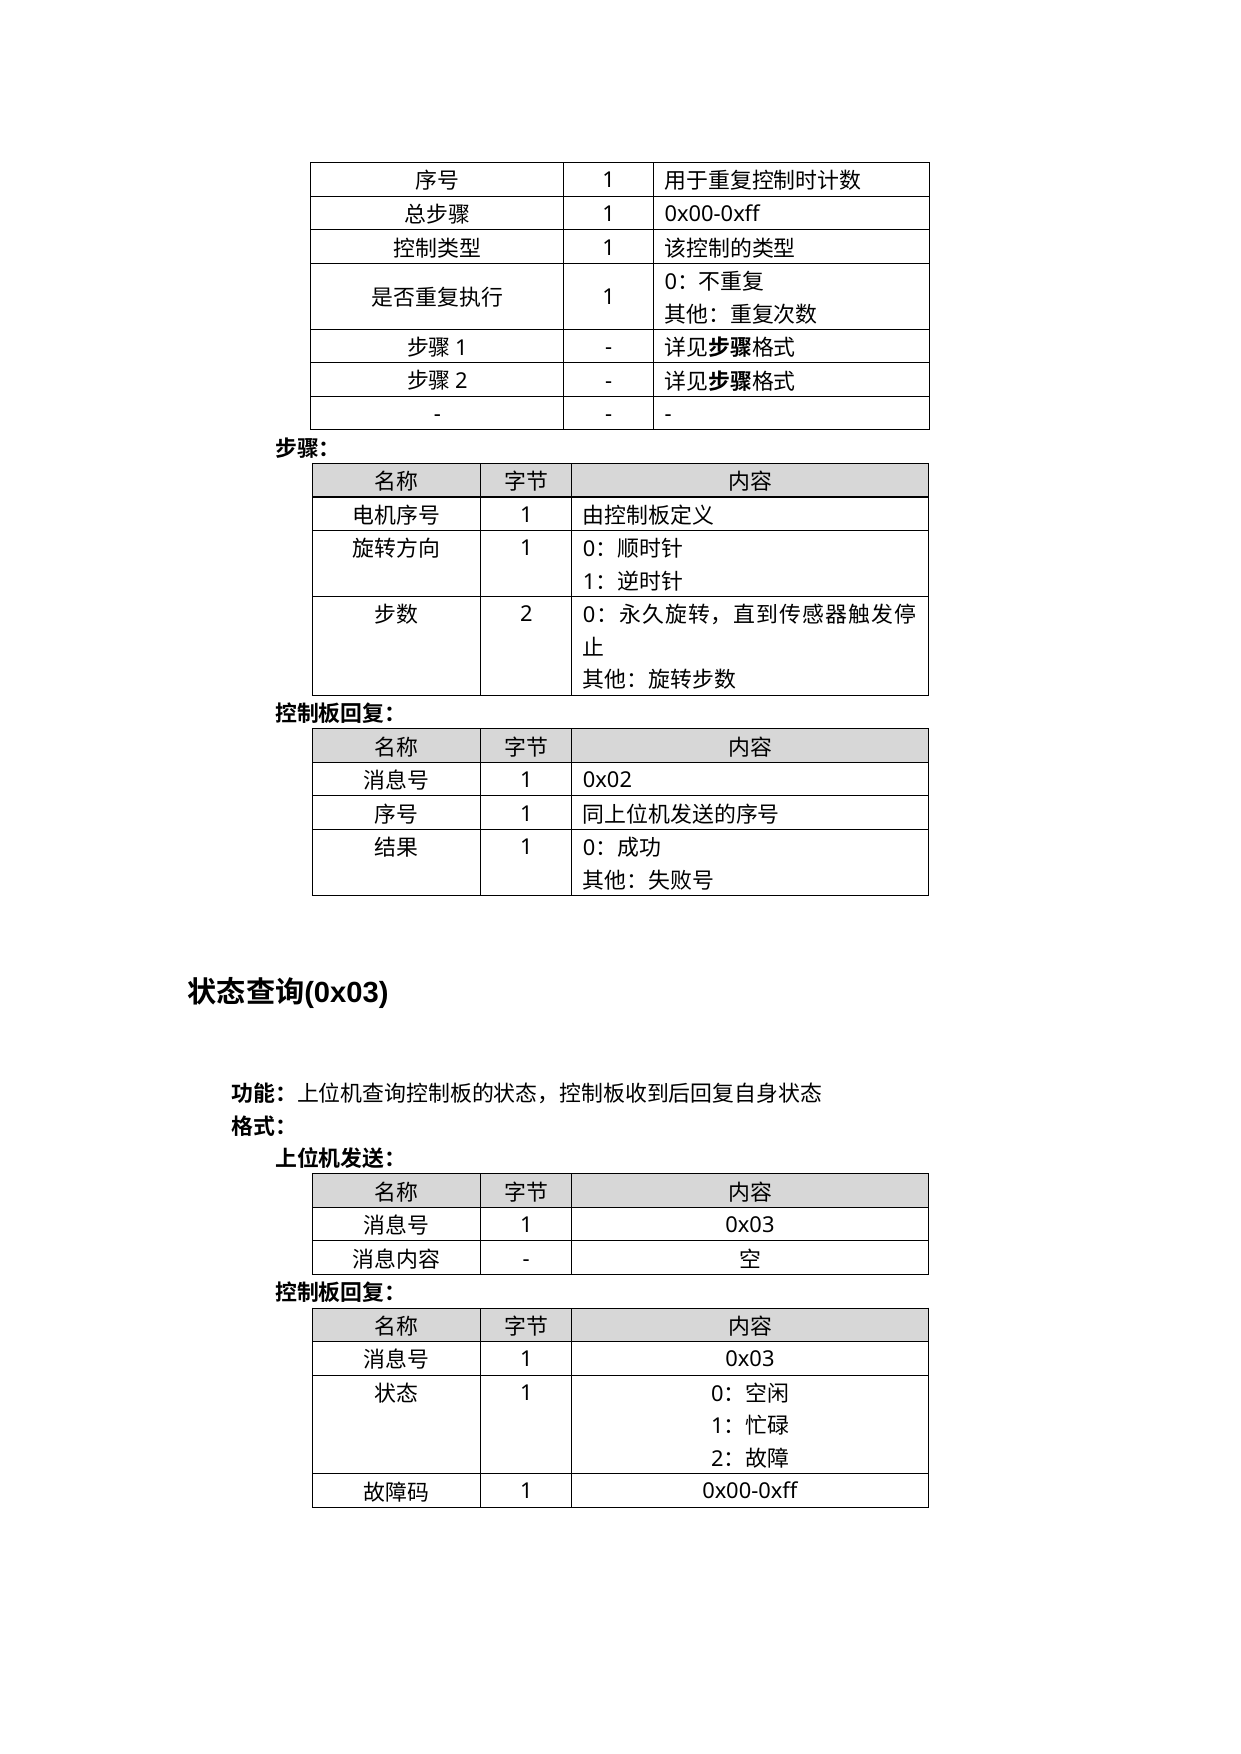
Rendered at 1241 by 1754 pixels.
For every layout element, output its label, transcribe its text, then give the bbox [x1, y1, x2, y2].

table_cell 由控制板定义 [572, 498, 928, 530]
table_cell 1 [481, 531, 571, 596]
table_cell - [481, 1241, 571, 1274]
text 格式： [187, 1108, 1053, 1141]
table_cell - [311, 397, 563, 429]
table_cell 状态 [313, 1376, 480, 1473]
table_cell 步数 [313, 597, 480, 694]
table_cell - [654, 397, 929, 429]
table_cell 1 [481, 1376, 571, 1473]
table_header 名称 [313, 1309, 480, 1341]
table_cell 1 [564, 197, 653, 229]
table_cell 0：永久旋转，直到传感器触发停止 其他：旋转步数 [572, 597, 928, 694]
text 步骤： [231, 430, 1053, 463]
table_cell 1 [481, 1474, 571, 1507]
text 控制板回复： [231, 696, 1053, 728]
table_cell 0：空闲 1：忙碌 2：故障 [572, 1376, 928, 1473]
table_cell 1 [481, 498, 571, 530]
table_header 内容 [572, 729, 928, 762]
table_cell 1 [564, 163, 653, 196]
table_cell 详见步骤格式 [654, 330, 929, 362]
table_cell 详见步骤格式 [654, 363, 929, 396]
table_cell 用于重复控制时计数 [654, 163, 929, 196]
table_header 字节 [481, 1174, 571, 1207]
table_header 字节 [481, 729, 571, 762]
table_cell 1 [481, 1342, 571, 1374]
table_cell 该控制的类型 [654, 230, 929, 263]
table_cell 0x02 [572, 763, 928, 795]
table_cell 0x00-0xff [654, 197, 929, 229]
table_header 内容 [572, 1309, 928, 1341]
table_cell 消息号 [313, 763, 480, 795]
table_cell 1 [481, 830, 571, 895]
table_cell 结果 [313, 830, 480, 895]
table_cell 0：顺时针 1：逆时针 [572, 531, 928, 596]
table_cell 1 [564, 230, 653, 263]
table_cell 1 [481, 763, 571, 795]
table_header 名称 [313, 464, 480, 496]
table_cell 2 [481, 597, 571, 694]
table_cell 故障码 [313, 1474, 480, 1507]
table_cell 步骤2 [311, 363, 563, 396]
table_cell 电机序号 [313, 498, 480, 530]
table_cell 序号 [311, 163, 563, 196]
table_header 字节 [481, 1309, 571, 1341]
text 上位机发送： [231, 1141, 1053, 1173]
text 状态查询(0x03) [187, 957, 1053, 1022]
table_cell 0x00-0xff [572, 1474, 928, 1507]
table_header 内容 [572, 1174, 928, 1207]
table_cell 空 [572, 1241, 928, 1274]
table_header 内容 [572, 464, 928, 496]
table_cell 1 [481, 1208, 571, 1240]
table_cell 旋转方向 [313, 531, 480, 596]
table_cell 消息内容 [313, 1241, 480, 1274]
table_header 名称 [313, 1174, 480, 1207]
table_cell 同上位机发送的序号 [572, 796, 928, 829]
table_cell - [564, 330, 653, 362]
table_cell 总步骤 [311, 197, 563, 229]
table_cell 1 [481, 796, 571, 829]
table_cell - [564, 397, 653, 429]
table_cell 序号 [313, 796, 480, 829]
table_cell - [564, 363, 653, 396]
table_cell 0：成功 其他：失败号 [572, 830, 928, 895]
text 功能：上位机查询控制板的状态，控制板收到后回复自身状态 [187, 1076, 1053, 1108]
table_cell 消息号 [313, 1208, 480, 1240]
table_cell 控制类型 [311, 230, 563, 263]
table_cell 0：不重复 其他：重复次数 [654, 264, 929, 329]
table_cell 0x03 [572, 1342, 928, 1374]
table_cell 步骤1 [311, 330, 563, 362]
table_header 名称 [313, 729, 480, 762]
table_cell 1 [564, 264, 653, 329]
table_cell 是否重复执行 [311, 264, 563, 329]
table_cell 消息号 [313, 1342, 480, 1374]
text 控制板回复： [231, 1275, 1053, 1307]
table_cell 0x03 [572, 1208, 928, 1240]
table_header 字节 [481, 464, 571, 496]
